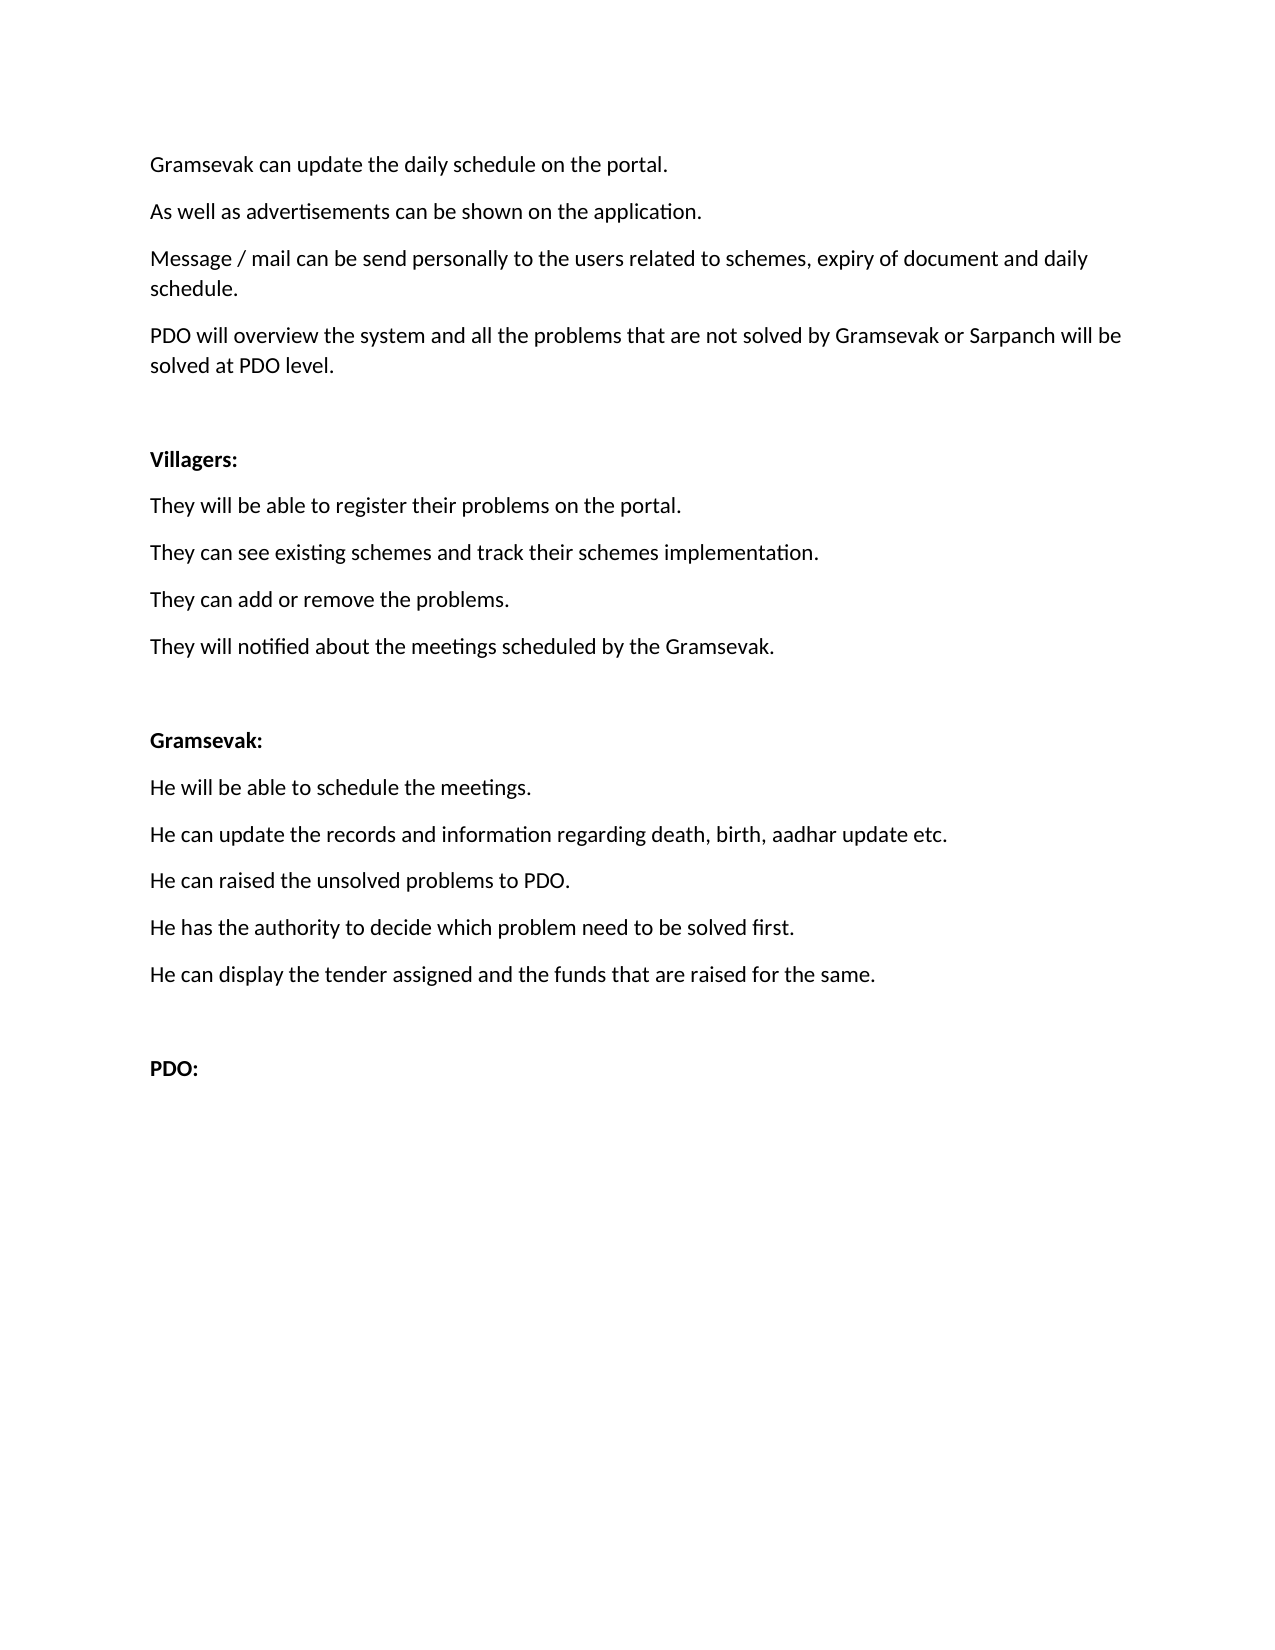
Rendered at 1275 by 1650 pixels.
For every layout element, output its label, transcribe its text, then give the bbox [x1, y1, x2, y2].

text PDO: [150, 1054, 1125, 1082]
text He can display the tender assigned and the funds that are raised for the same. [150, 960, 1125, 988]
text They can see existing schemes and track their schemes implementation. [150, 538, 1125, 567]
text They can add or remove the problems. [150, 585, 1125, 613]
text Villagers: [150, 445, 1125, 473]
text Gramsevak: [150, 726, 1125, 754]
text He will be able to schedule the meetings. [150, 773, 1125, 801]
text He has the authority to decide which problem need to be solved first. [150, 913, 1125, 942]
text He can update the records and information regarding death, birth, aadhar update etc. [150, 820, 1125, 848]
text As well as advertisements can be shown on the application. [150, 197, 1125, 225]
text They will be able to register their problems on the portal. [150, 492, 1125, 520]
text Message / mail can be send personally to the users related to schemes, expiry of document and daily schedule. [150, 244, 1125, 302]
text They will notified about the meetings scheduled by the Gramsevak. [150, 632, 1125, 660]
text He can raised the unsolved problems to PDO. [150, 867, 1125, 895]
text PDO will overview the system and all the problems that are not solved by Gramsevak or Sarpanch will be solved at PDO level. [150, 321, 1125, 379]
text Gramsevak can update the daily schedule on the portal. [150, 150, 1125, 178]
